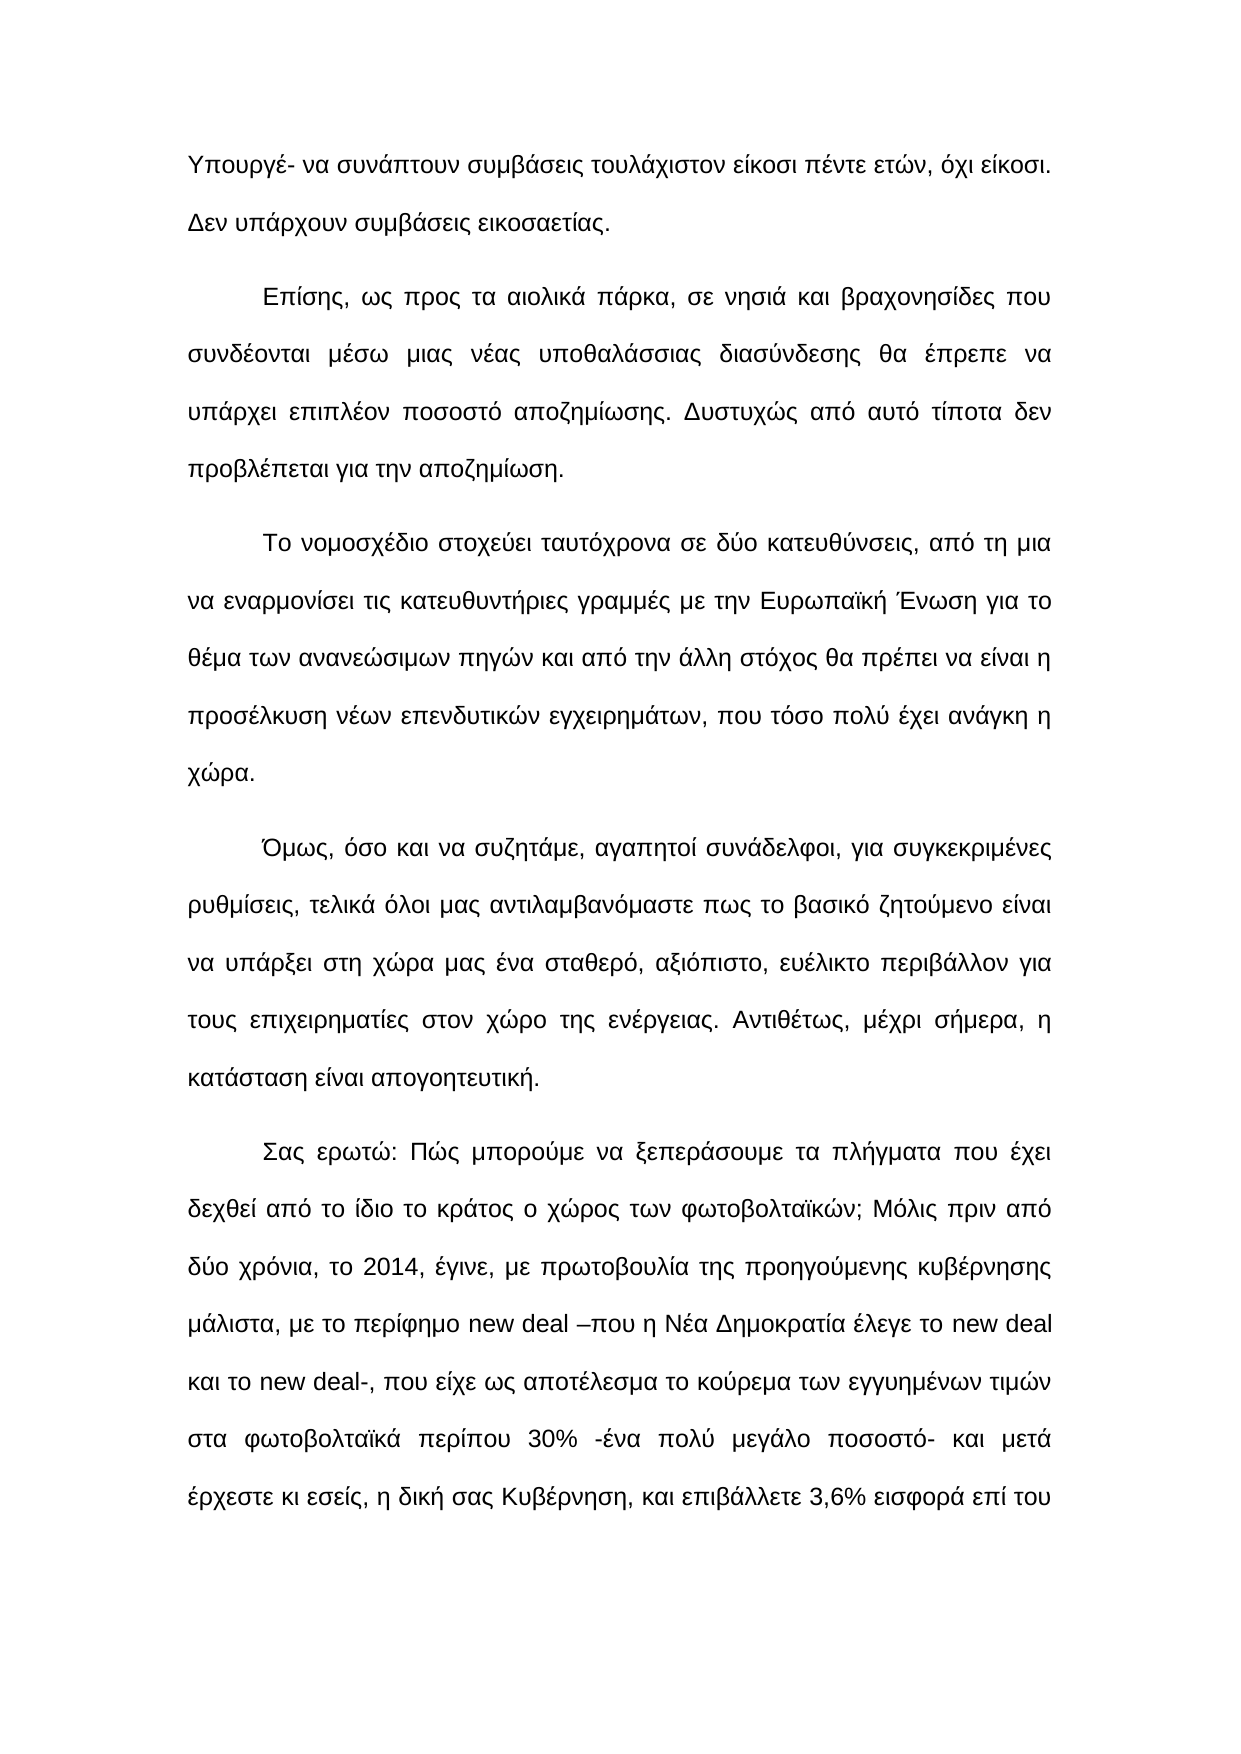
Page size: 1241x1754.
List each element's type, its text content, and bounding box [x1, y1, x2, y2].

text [187, 1137, 1053, 1510]
text Το νομοσχέδιο στοχεύει ταυτόχρονα σε δύο κατευθύνσεις, από τη μια να εναρμονίσει τις κατευθυντήριες γραμμές με την Ευρωπαϊκή Ένωση για το θέμα των ανανεώσιμων πηγών και από την άλλη στόχος θα πρέπει να είναι η προσέλκυση νέων επενδυτικών εγχειρημάτων, που τόσο πολύ έχει ανάγκη η χώρα. [187, 528, 1053, 787]
text Επίσης, ως προς τα αιολικά πάρκα, σε νησιά και βραχονησίδες που συνδέονται μέσω μιας νέας υποθαλάσσιας διασύνδεσης θα έπρεπε να υπάρχει επιπλέον ποσοστό αποζημίωσης. Δυστυχώς από αυτό τίποτα δεν προβλέπεται για την αποζημίωση. [187, 282, 1053, 483]
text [187, 150, 1053, 236]
text Όμως, όσο και να συζητάμε, αγαπητοί συνάδελφοι, για συγκεκριμένες ρυθμίσεις, τελικά όλοι μας αντιλαμβανόμαστε πως το βασικό ζητούμενο είναι να υπάρξει στη χώρα μας ένα σταθερό, αξιόπιστο, ευέλικτο περιβάλλον για τους επιχειρηματίες στον χώρο της ενέργειας. Αντιθέτως, μέχρι σήμερα, η κατάσταση είναι απογοητευτική. [187, 832, 1053, 1091]
